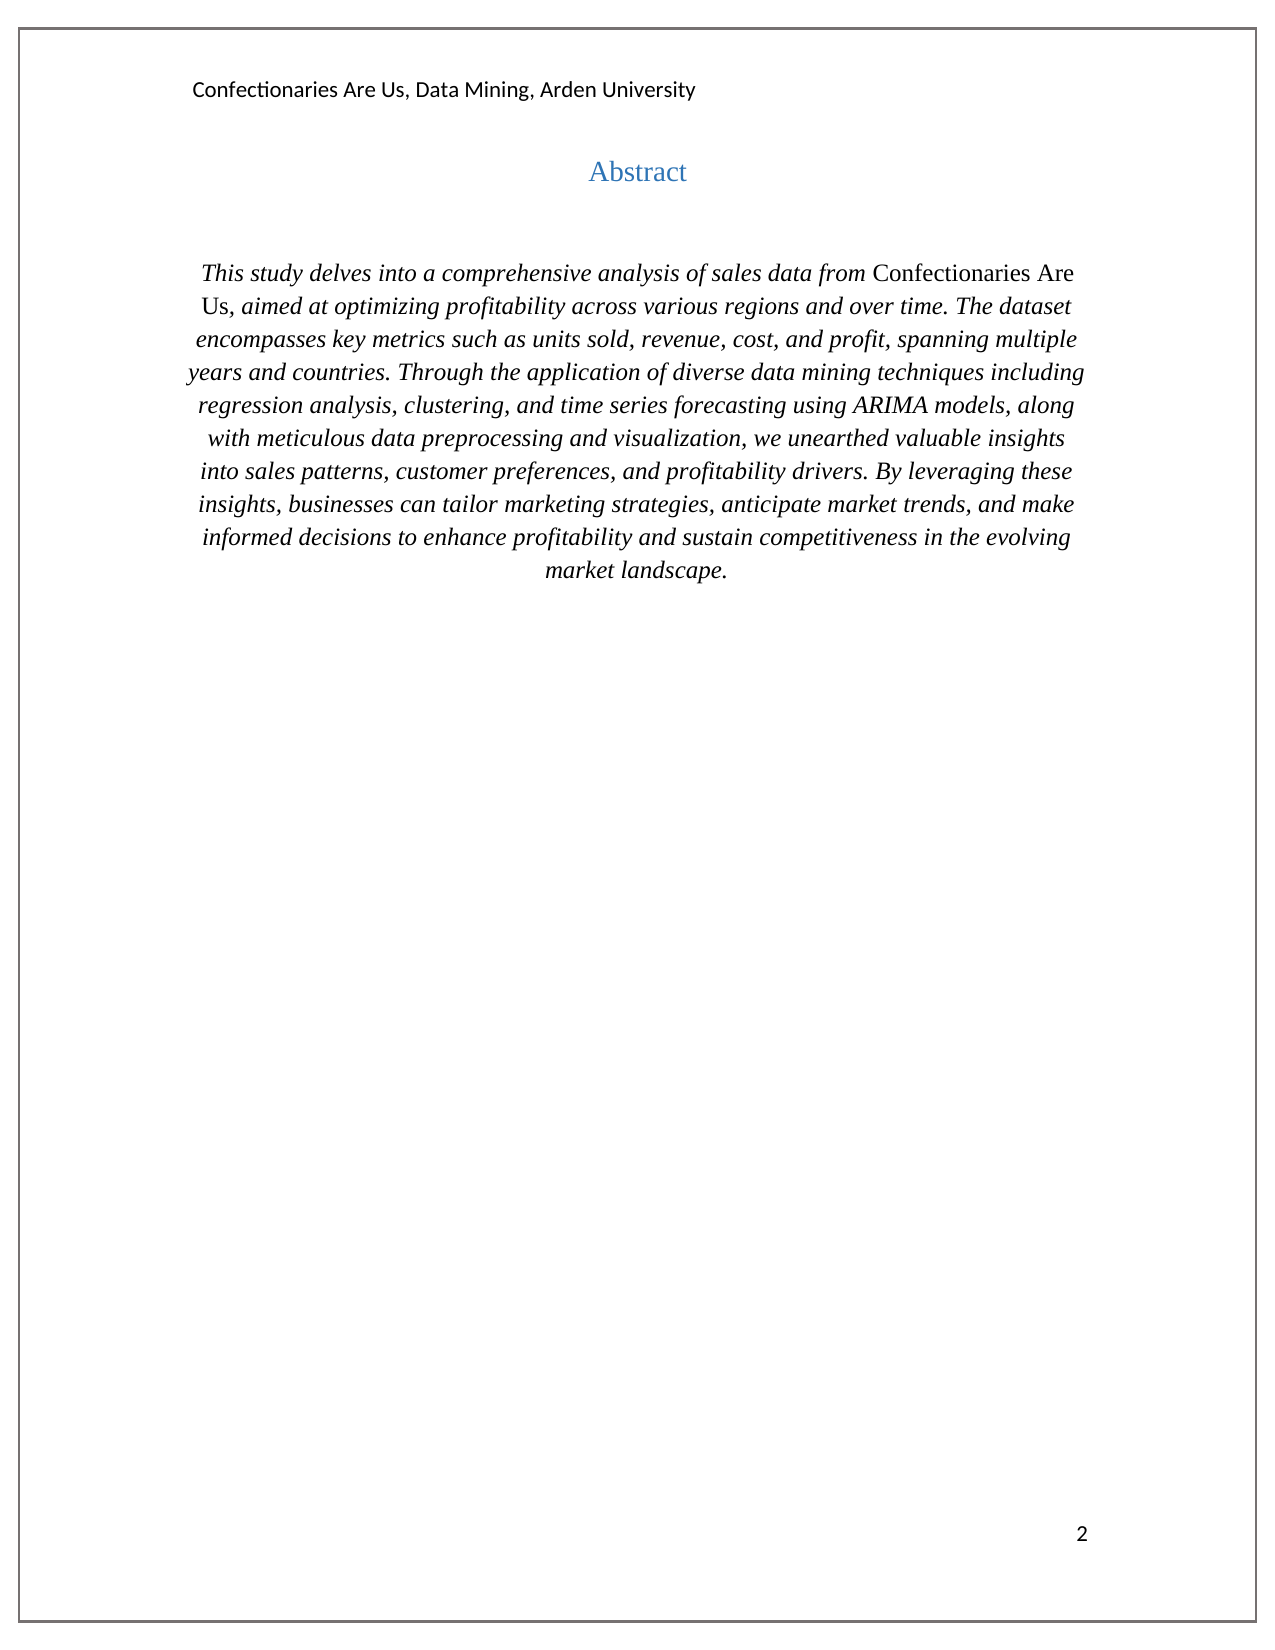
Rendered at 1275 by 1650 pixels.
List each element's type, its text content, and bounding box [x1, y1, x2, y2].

text This study delves into a comprehensive analysis of sales data from Confectionaries Are Us, aimed at optimizing profitability across various regions and over time. The dataset encompasses key metrics such as units sold, revenue, cost, and profit, spanning multiple years and countries. Through the application of diverse data mining techniques including regression analysis, clustering, and time series forecasting using ARIMA models, along with meticulous data preprocessing and visualization, we unearthed valuable insights into sales patterns, customer preferences, and profitability drivers. By leveraging these insights, businesses can tailor marketing strategies, anticipate market trends, and make informed decisions to enhance profitability and sustain competitiveness in the evolving market landscape. [187, 258, 1087, 584]
subtitle Abstract [187, 154, 1087, 188]
